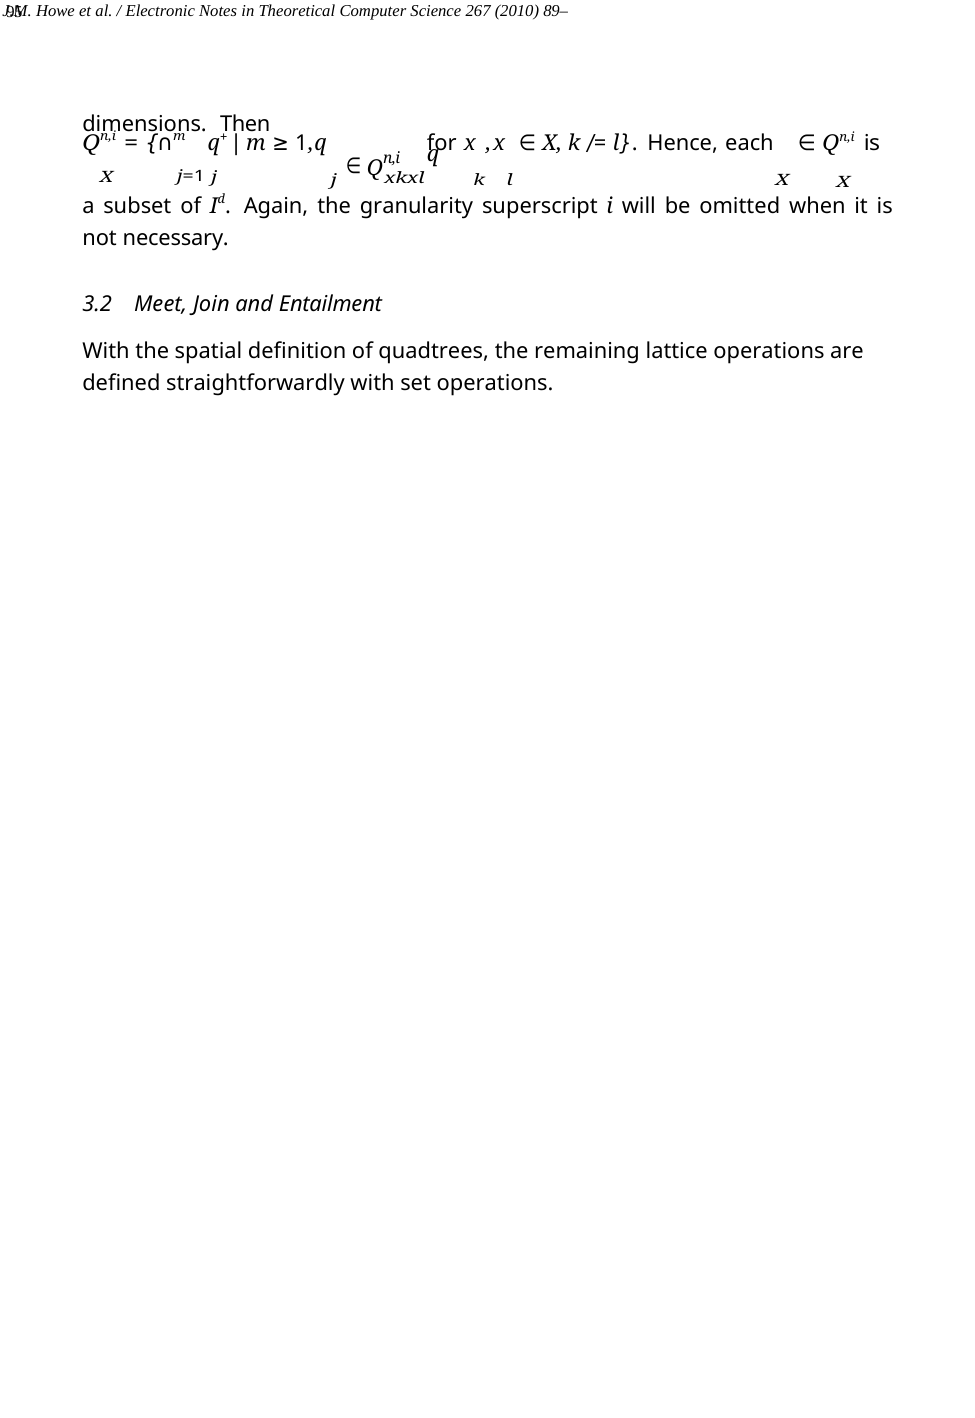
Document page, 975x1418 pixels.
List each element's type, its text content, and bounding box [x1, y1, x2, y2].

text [82, 108, 889, 138]
text X j=1 j [99, 167, 228, 186]
text for x ,x ∈ X, k /= l}. Hence, each q [435, 142, 779, 164]
list Meet, Join and Entailment [82, 288, 904, 318]
text j xkxl k l X X [331, 167, 904, 190]
text With the spatial definition of quadtrees, the remaining lattice operations are defined straightforwardly with set operations. [82, 335, 904, 397]
text ∈ Qn,i [346, 146, 409, 167]
text a subset of Id. Again, the granularity superscript i will be omitted when it is not necessary. [82, 190, 904, 252]
